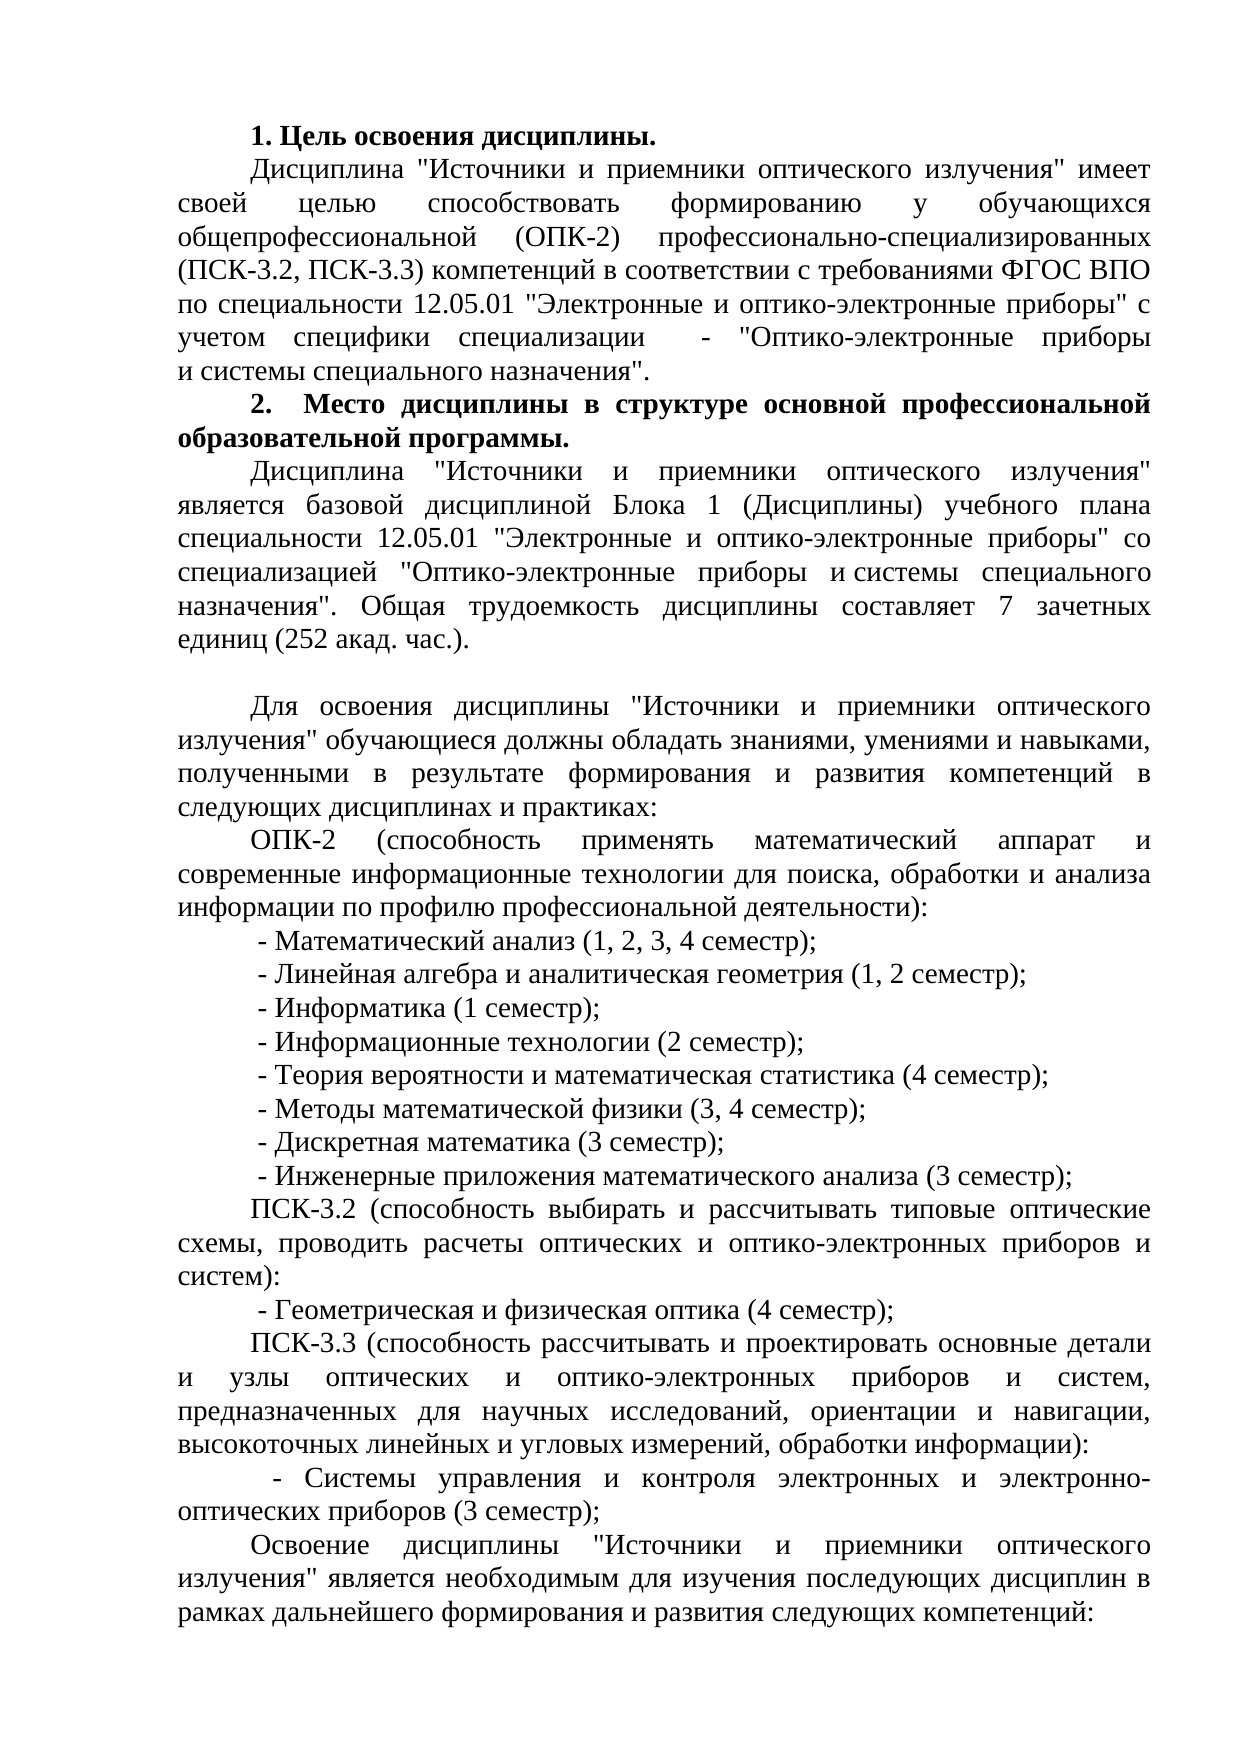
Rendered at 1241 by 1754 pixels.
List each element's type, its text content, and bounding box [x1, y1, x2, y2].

text Освоение дисциплины "Источники и приемники оптического излучения" является необходимым для изучения последующих дисциплин в рамках дальнейшего формирования и развития следующих компетенций: [177, 1527, 1152, 1627]
text - Теория вероятности и математическая статистика (4 семестр); [177, 1057, 1152, 1091]
text - Геометрическая и физическая оптика (4 семестр); [177, 1292, 1152, 1326]
text - Математический анализ (1, 2, 3, 4 семестр); [177, 923, 1152, 957]
text Дисциплина "Источники и приемники оптического излучения" является базовой дисциплиной Блока 1 (Дисциплины) учебного плана специальности 12.05.01 "Электронные и оптико-электронные приборы" со специализацией "Оптико-электронные приборы и системы специального назначения". Общая трудоемкость дисциплины составляет 7 зачетных единиц (252 акад. час.). [177, 453, 1152, 655]
text Дисциплина "Источники и приемники оптического излучения" имеет своей целью способствовать формированию у обучающихся общепрофессиональной (ОПК-2) профессионально-специализированных (ПСК-3.2, ПСК-3.3) компетенций в соответствии с требованиями ФГОС ВПО по специальности 12.05.01 "Электронные и оптико-электронные приборы" с учетом специфики специализации - "Оптико-электронные приборы и системы специального назначения". [177, 152, 1152, 386]
text Для освоения дисциплины "Источники и приемники оптического излучения" обучающиеся должны обладать знаниями, умениями и навыками, полученными в результате формирования и развития компетенций в следующих дисциплинах и практиках: [177, 688, 1152, 822]
text 1. Цель освоения дисциплины. [177, 118, 1152, 152]
text - Линейная алгебра и аналитическая геометрия (1, 2 семестр); [177, 957, 1152, 990]
text - Информационные технологии (2 семестр); [177, 1024, 1152, 1057]
text - Дискретная математика (3 семестр); [177, 1124, 1152, 1158]
text - Методы математической физики (3, 4 семестр); [177, 1091, 1152, 1124]
text - Системы управления и контроля электронных и электронно-оптических приборов (3 семестр); [177, 1460, 1152, 1527]
text ПСК-3.2 (способность выбирать и рассчитывать типовые оптические схемы, проводить расчеты оптических и оптико-электронных приборов и систем): [177, 1191, 1152, 1292]
text ОПК-2 (способность применять математический аппарат и современные информационные технологии для поиска, обработки и анализа информации по профилю профессиональной деятельности): [177, 822, 1152, 923]
text 2. Место дисциплины в структуре основной профессиональной образовательной программы. [177, 386, 1152, 453]
text - Инженерные приложения математического анализа (3 семестр); [177, 1158, 1152, 1191]
text ПСК-3.3 (способность рассчитывать и проектировать основные детали и узлы оптических и оптико-электронных приборов и систем, предназначенных для научных исследований, ориентации и навигации, высокоточных линейных и угловых измерений, обработки информации): [177, 1326, 1152, 1460]
text - Информатика (1 семестр); [177, 990, 1152, 1024]
